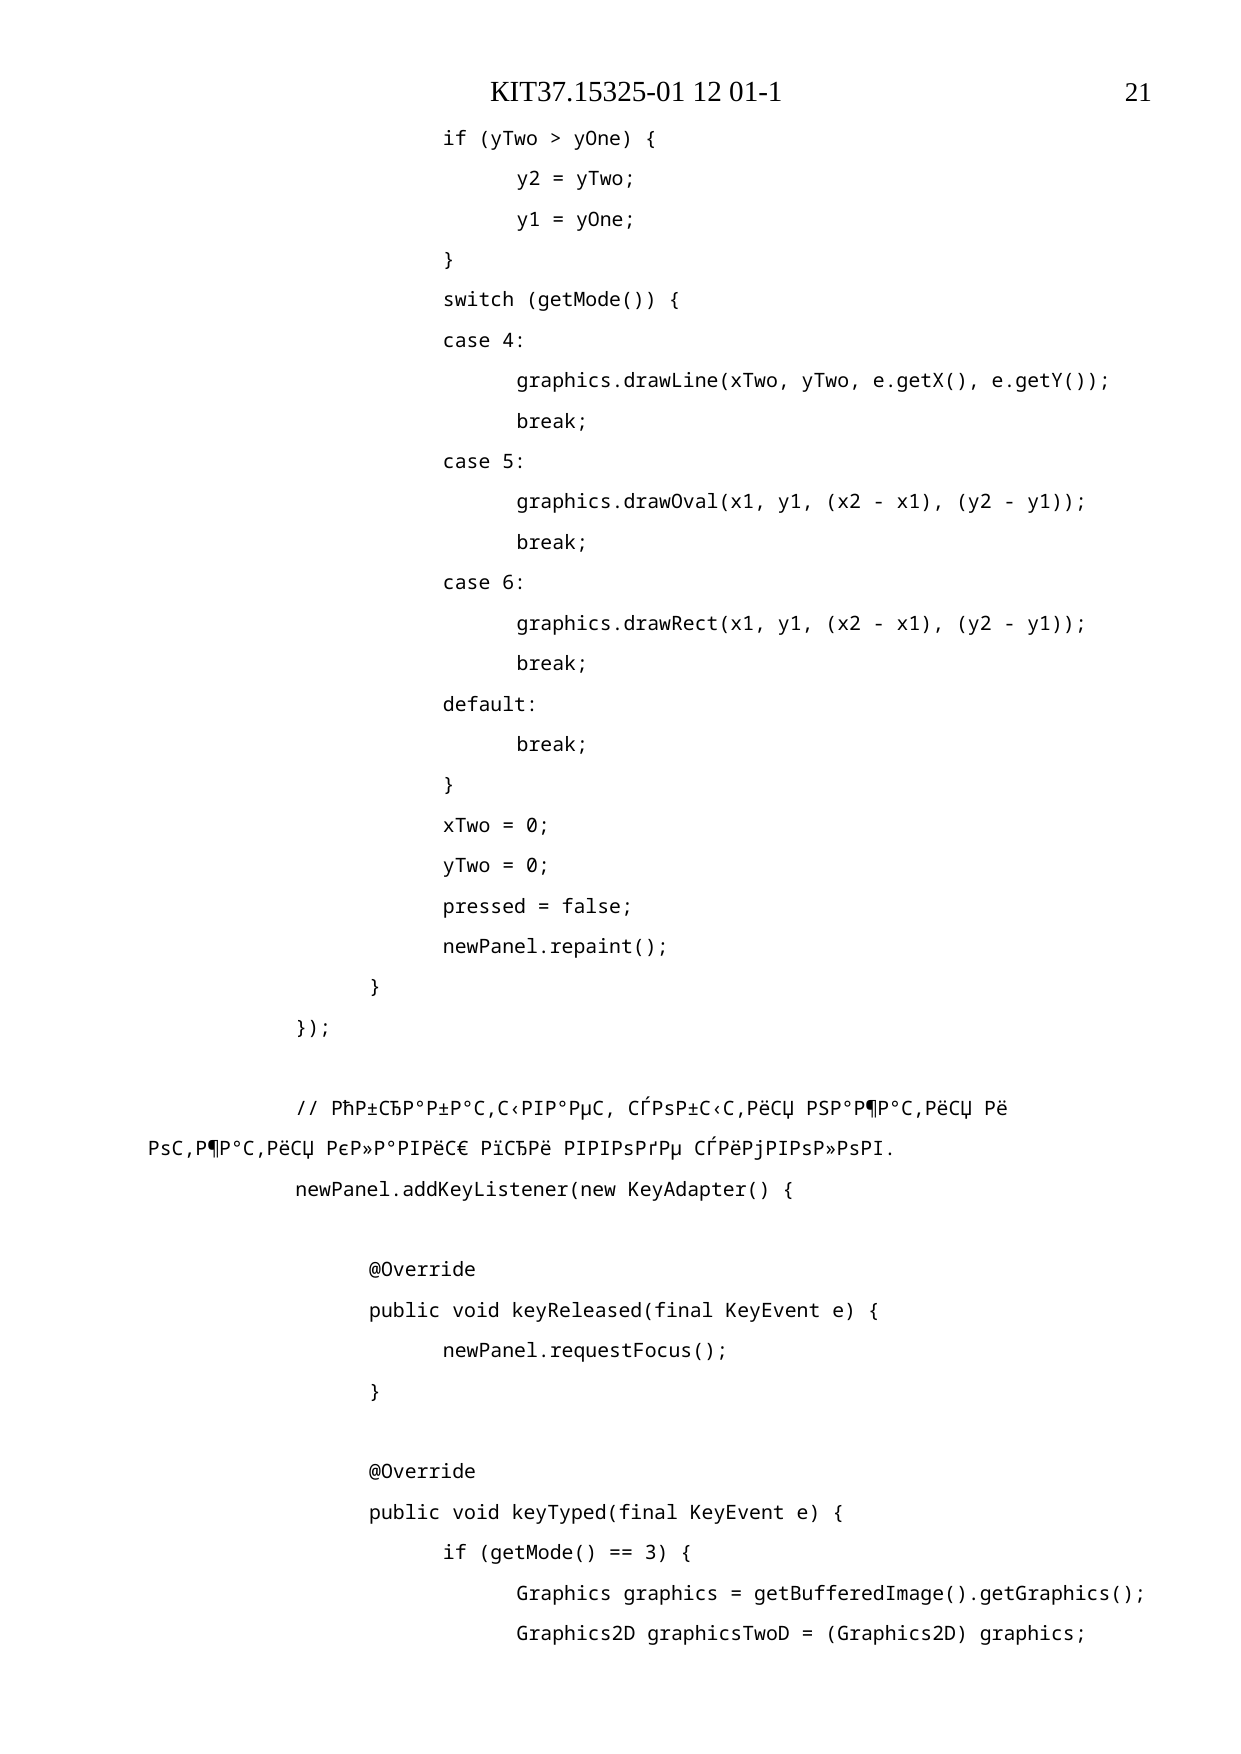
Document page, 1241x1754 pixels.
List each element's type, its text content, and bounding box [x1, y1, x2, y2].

text // РћР±СЂР°Р±Р°С‚С‹РІР°РµС‚ СЃРѕР±С‹С‚РёСЏ РЅР°Р¶Р°С‚РёСЏ Рё РѕС‚Р¶Р°С‚РёСЏ РєР»Р°РІРёС€ РїСЂРё РІРІРѕРґРµ СЃРёРјРІРѕР»РѕРІ. [148, 1094, 1152, 1161]
text graphics.drawRect(x1, y1, (x2 - x1), (y2 - y1)); [148, 609, 1152, 636]
text case 4: [148, 326, 1152, 353]
text break; [148, 730, 1152, 757]
text Graphics2D graphicsTwoD = (Graphics2D) graphics; [148, 1619, 1152, 1646]
text public void keyReleased(final KeyEvent e) { [148, 1296, 1152, 1323]
text break; [148, 649, 1152, 676]
text pressed = false; [148, 892, 1152, 919]
text }); [148, 1013, 1152, 1040]
text Graphics graphics = getBufferedImage().getGraphics(); [148, 1579, 1152, 1606]
text newPanel.repaint(); [148, 932, 1152, 959]
text @Override [148, 1458, 1152, 1485]
text } [148, 1377, 1152, 1404]
text default: [148, 690, 1152, 717]
text newPanel.requestFocus(); [148, 1337, 1152, 1363]
text yTwo = 0; [148, 852, 1152, 878]
text } [148, 973, 1152, 1000]
text @Override [148, 1256, 1152, 1283]
text } [148, 771, 1152, 798]
text xTwo = 0; [148, 811, 1152, 838]
text switch (getMode()) { [148, 286, 1152, 313]
text } [148, 245, 1152, 272]
text case 6: [148, 569, 1152, 596]
text newPanel.addKeyListener(new KeyAdapter() { [148, 1175, 1152, 1202]
text graphics.drawLine(xTwo, yTwo, e.getX(), e.getY()); [148, 367, 1152, 393]
text graphics.drawOval(x1, y1, (x2 - x1), (y2 - y1)); [148, 488, 1152, 515]
text y2 = yTwo; [148, 164, 1152, 191]
text y1 = yOne; [148, 205, 1152, 232]
text break; [148, 407, 1152, 434]
text public void keyTyped(final KeyEvent e) { [148, 1498, 1152, 1525]
text case 5: [148, 447, 1152, 474]
text break; [148, 528, 1152, 555]
text if (getMode() == 3) { [148, 1539, 1152, 1566]
text if (yTwo > yOne) { [148, 124, 1152, 151]
